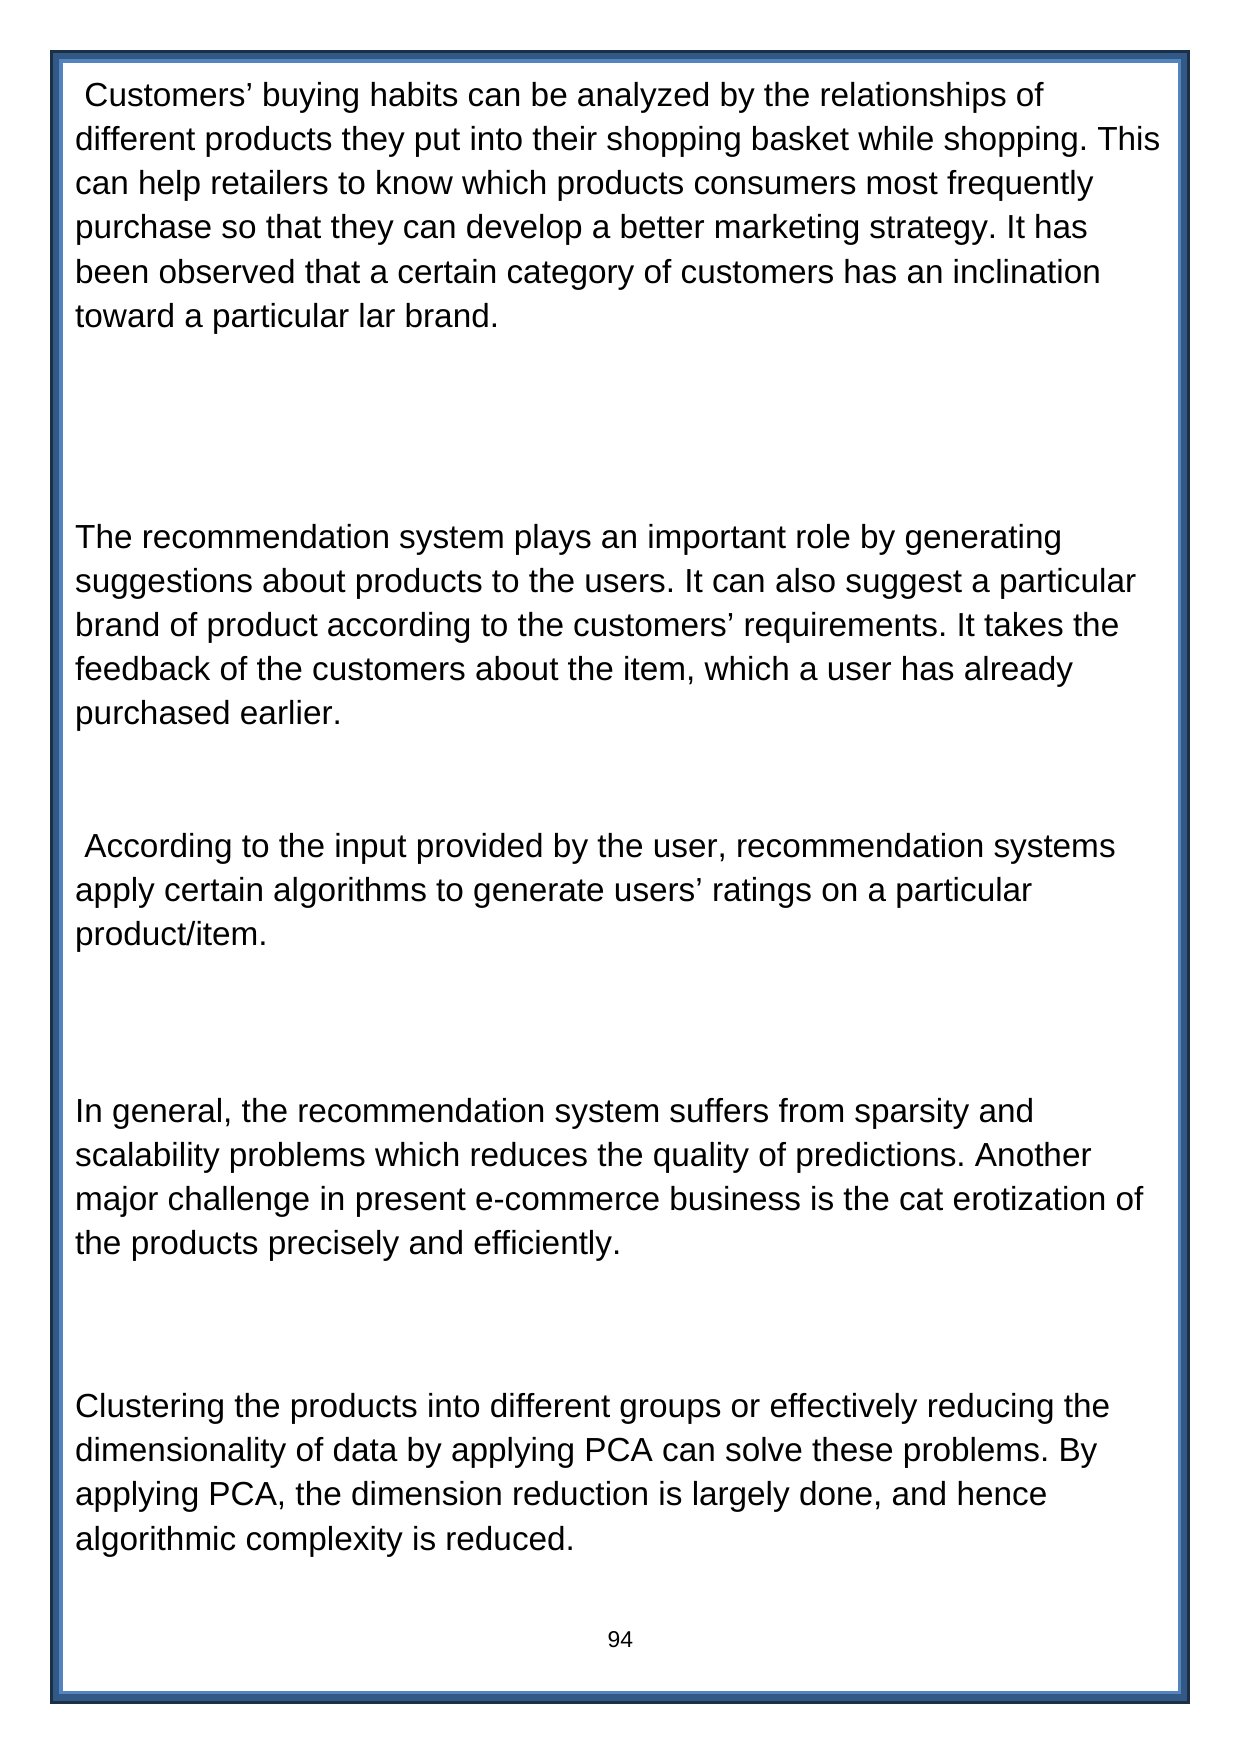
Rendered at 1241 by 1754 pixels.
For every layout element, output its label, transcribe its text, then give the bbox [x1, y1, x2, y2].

text Customers’ buying habits can be analyzed by the relationships of different products they put into their shopping basket while shopping. This can help retailers to know which products consumers most frequently purchase so that they can develop a better marketing strategy. It has been observed that a certain category of customers has an inclination toward a particular lar brand. [75, 75, 1165, 334]
text In general, the recommendation system suffers from sparsity and scalability problems which reduces the quality of predictions. Another major challenge in present e-commerce business is the cat erotization of the products precisely and efficiently. [75, 1091, 1165, 1262]
text The recommendation system plays an important role by generating suggestions about products to the users. It can also suggest a particular brand of product according to the customers’ requirements. It takes the feedback of the customers about the item, which a user has already purchased earlier. [75, 517, 1165, 732]
text Clustering the products into different groups or effectively reducing the dimensionality of data by applying PCA can solve these problems. By applying PCA, the dimension reduction is largely done, and hence algorithmic complexity is reduced. [75, 1386, 1165, 1557]
text According to the input provided by the user, recommendation systems apply certain algorithms to generate users’ ratings on a particular product/item. [75, 826, 1165, 953]
